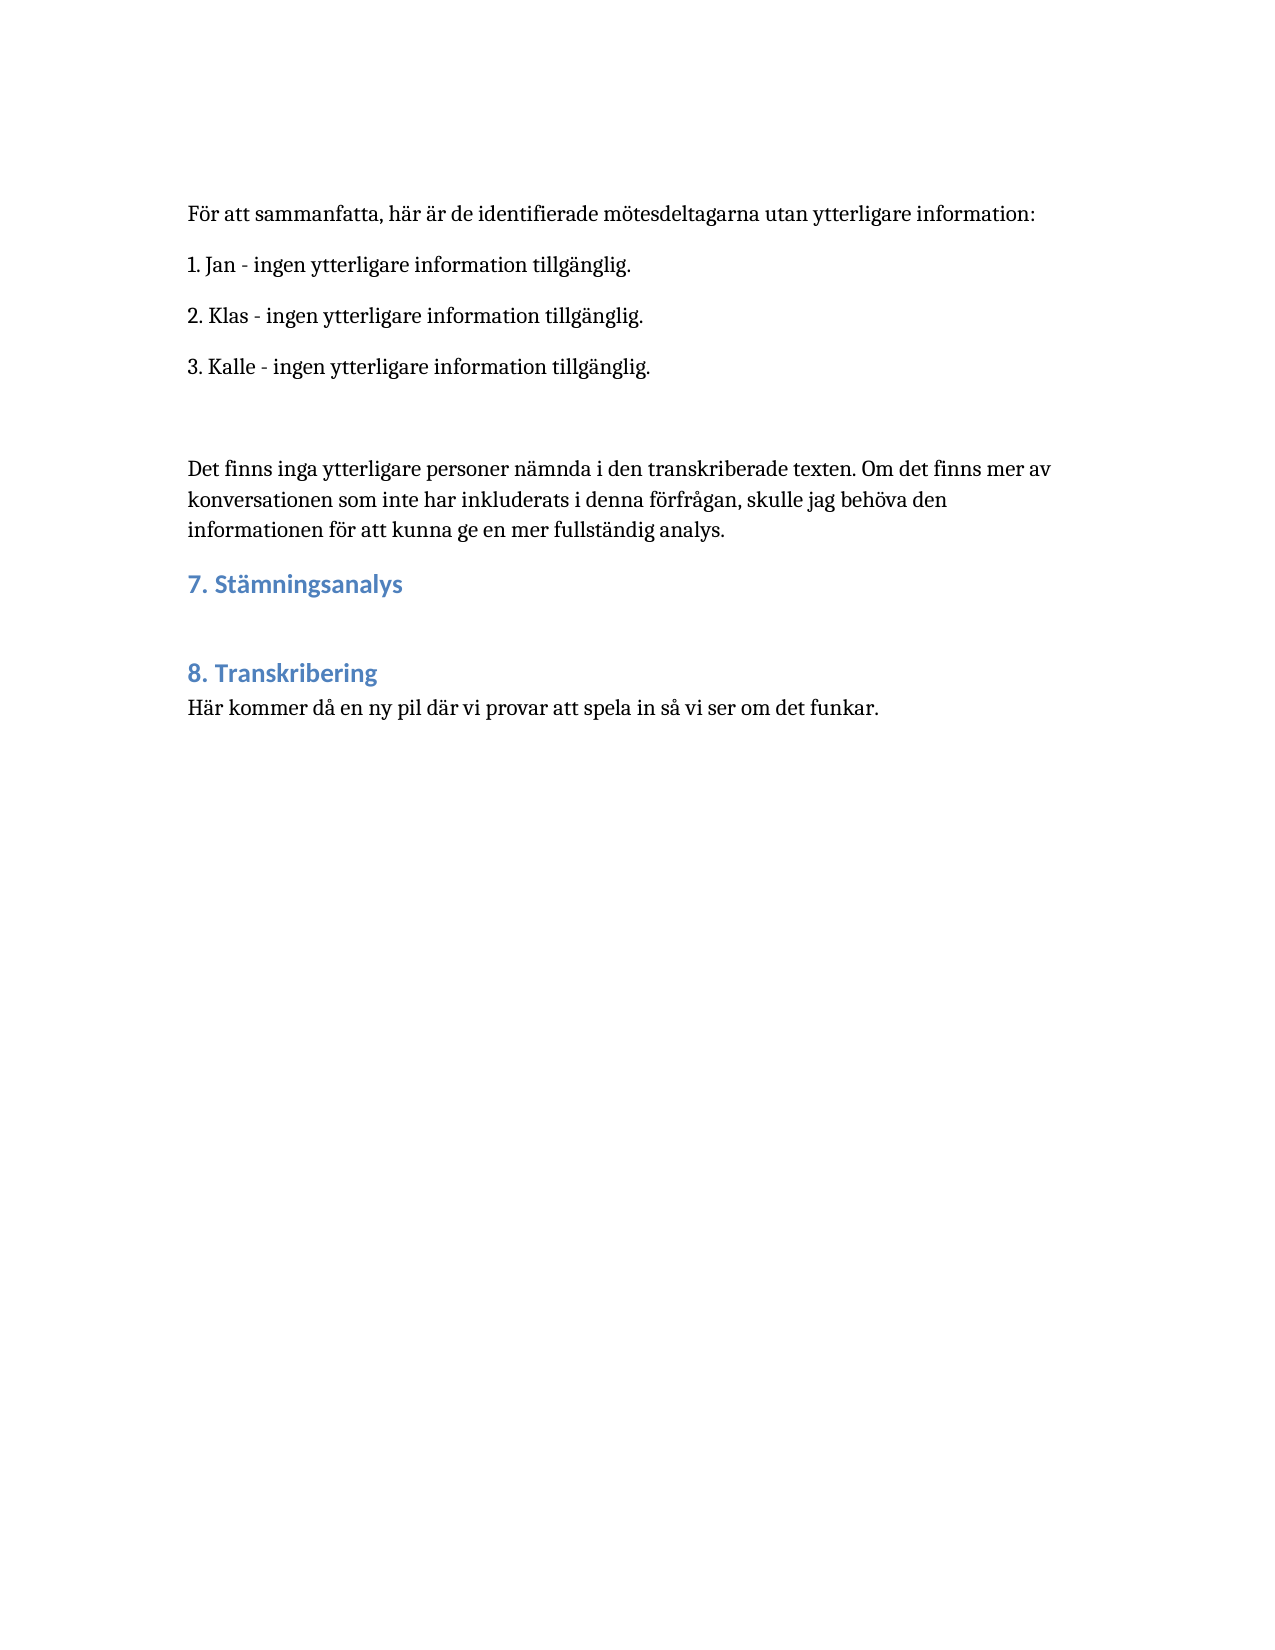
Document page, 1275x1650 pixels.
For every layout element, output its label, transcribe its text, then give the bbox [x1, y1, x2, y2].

text För att sammanfatta, här är de identifierade mötesdeltagarna utan ytterligare information: [187, 201, 1087, 227]
subtitle 7. Stämningsanalys [187, 568, 1087, 601]
text 3. Kalle - ingen ytterligare information tillgänglig. [187, 354, 1087, 381]
text Här kommer då en ny pil där vi provar att spela in så vi ser om det funkar. [187, 694, 1087, 721]
text 1. Jan - ingen ytterligare information tillgänglig. [187, 252, 1087, 278]
text Det finns inga ytterligare personer nämnda i den transkriberade texten. Om det finns mer av konversationen som inte har inkluderats i denna förfrågan, skulle jag behöva den informationen för att kunna ge en mer fullständig analys. [187, 456, 1087, 543]
text 2. Klas - ingen ytterligare information tillgänglig. [187, 303, 1087, 329]
subtitle 8. Transkribering [187, 657, 1087, 690]
